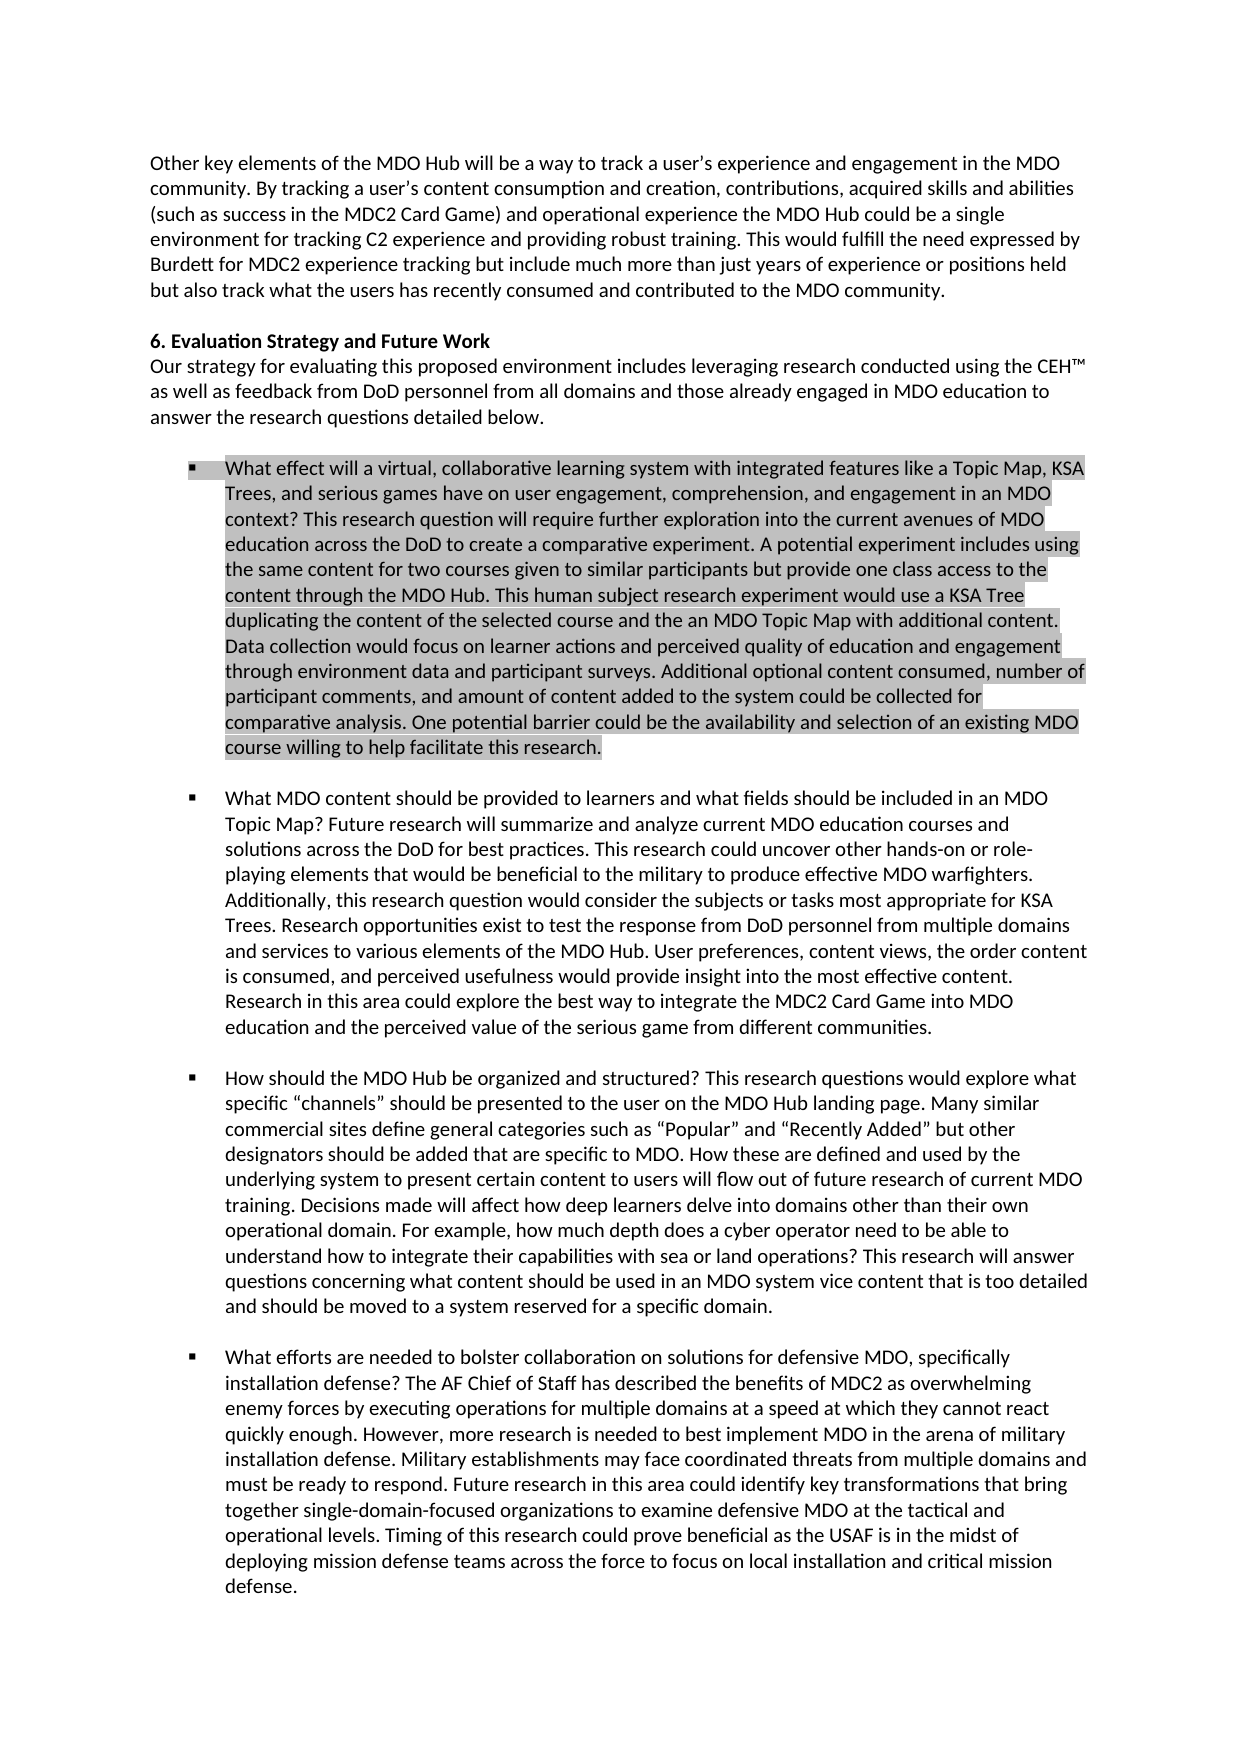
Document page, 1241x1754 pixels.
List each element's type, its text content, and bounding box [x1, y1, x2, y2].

text 6. Evaluation Strategy and Future Work [150, 328, 1090, 353]
list What efforts are needed to bolster collaboration on solutions for defensive MDO, specifically installation defense? The AF Chief of Staff has described the benefits of MDC2 as overwhelming enemy forces by executing operations for multiple domains at a speed at which they cannot react quickly enough. However, more research is needed to best implement MDO in the arena of military installation defense. Military establishments may face coordinated threats from multiple domains and must be ready to respond. Future research in this area could identify key transformations that bring together single-domain-focused organizations to examine defensive MDO at the tactical and operational levels. Timing of this research could prove beneficial as the USAF is in the midst of deploying mission defense teams across the force to focus on local installation and critical mission defense. [187, 1344, 1090, 1599]
text Other key elements of the MDO Hub will be a way to track a user’s experience and engagement in the MDO community. By tracking a user’s content consumption and creation, contributions, acquired skills and abilities (such as success in the MDC2 Card Game) and operational experience the MDO Hub could be a single environment for tracking C2 experience and providing robust training. This would fulfill the need expressed by Burdett for MDC2 experience tracking but include much more than just years of experience or positions held but also track what the users has recently consumed and contributed to the MDO community. [150, 150, 1090, 302]
list What effect will a virtual, collaborative learning system with integrated features like a Topic Map, KSA Trees, and serious games have on user engagement, comprehension, and engagement in an MDO context? This research question will require further exploration into the current avenues of MDO education across the DoD to create a comparative experiment. A potential experiment includes using the same content for two courses given to similar participants but provide one class access to the content through the MDO Hub. This human subject research experiment would use a KSA Tree duplicating the content of the selected course and the an MDO Topic Map with additional content. Data collection would focus on learner actions and perceived quality of education and engagement through environment data and participant surveys. Additional optional content consumed, number of participant comments, and amount of content added to the system could be collected for comparative analysis. One potential barrier could be the availability and selection of an existing MDO course willing to help facilitate this research. [187, 455, 1090, 760]
list What MDO content should be provided to learners and what fields should be included in an MDO Topic Map? Future research will summarize and analyze current MDO education courses and solutions across the DoD for best practices. This research could uncover other hands-on or role-playing elements that would be beneficial to the military to produce effective MDO warfighters. Additionally, this research question would consider the subjects or tasks most appropriate for KSA Trees. Research opportunities exist to test the response from DoD personnel from multiple domains and services to various elements of the MDO Hub. User preferences, content views, the order content is consumed, and perceived usefulness would provide insight into the most effective content. Research in this area could explore the best way to integrate the MDC2 Card Game into MDO education and the perceived value of the serious game from different communities. [187, 785, 1090, 1039]
list How should the MDO Hub be organized and structured? This research questions would explore what specific “channels” should be presented to the user on the MDO Hub landing page. Many similar commercial sites define general categories such as “Popular” and “Recently Added” but other designators should be added that are specific to MDO. How these are defined and used by the underlying system to present certain content to users will flow out of future research of current MDO training. Decisions made will affect how deep learners delve into domains other than their own operational domain. For example, how much depth does a cyber operator need to be able to understand how to integrate their capabilities with sea or land operations? This research will answer questions concerning what content should be used in an MDO system vice content that is too detailed and should be moved to a system reserved for a specific domain. [187, 1065, 1090, 1319]
text Our strategy for evaluating this proposed environment includes leveraging research conducted using the CEH™ as well as feedback from DoD personnel from all domains and those already engaged in MDO education to answer the research questions detailed below. [150, 353, 1090, 429]
